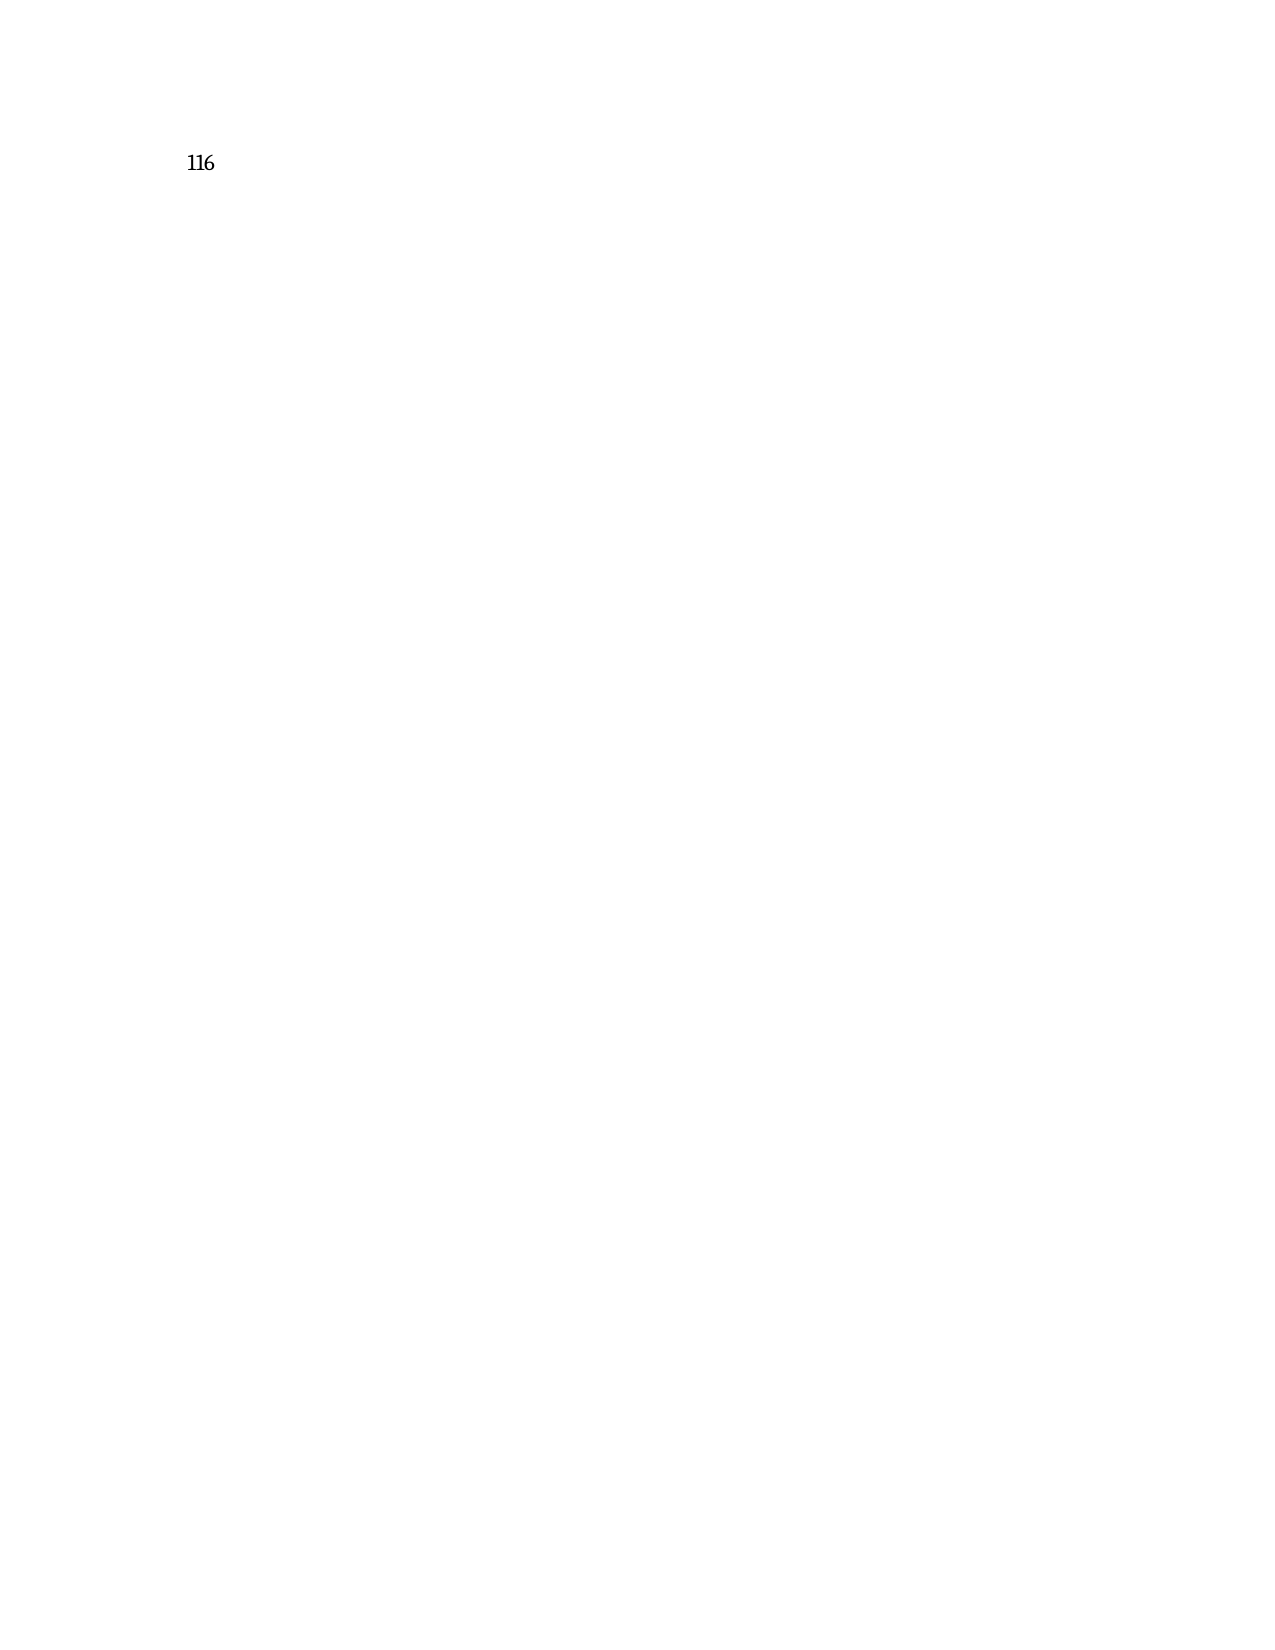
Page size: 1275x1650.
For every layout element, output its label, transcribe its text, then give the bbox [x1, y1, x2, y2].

text 116 [187, 150, 1087, 176]
